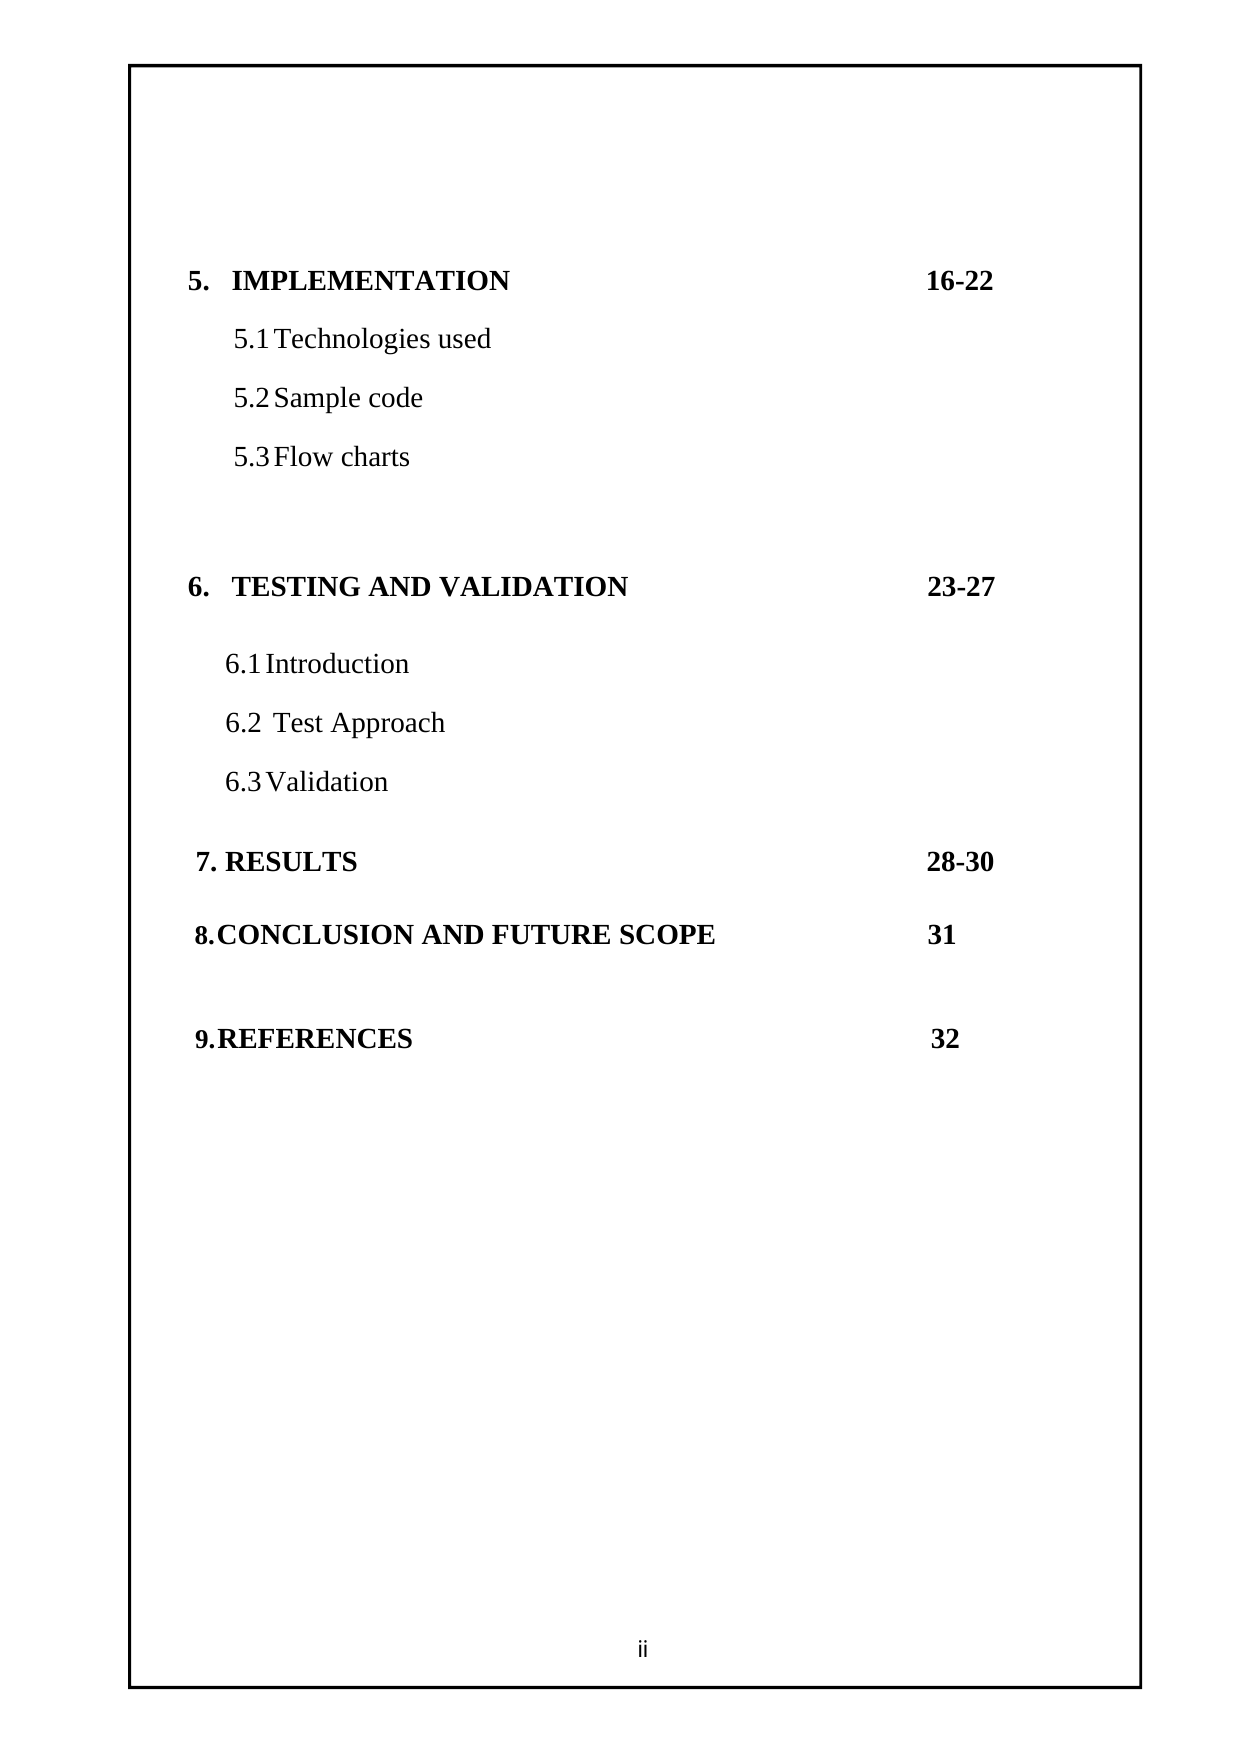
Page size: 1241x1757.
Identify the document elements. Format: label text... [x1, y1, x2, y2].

list Sample code [233, 380, 1194, 414]
subtitle TESTING AND VALIDATION 23-27 [188, 569, 1194, 602]
list Validation [225, 764, 1194, 798]
list CONCLUSION AND FUTURE SCOPE 31 [194, 917, 1194, 951]
subtitle IMPLEMENTATION 16-22 [188, 263, 1194, 296]
list RESULTS 28-30 [195, 844, 1194, 877]
list Introduction [225, 646, 1194, 680]
list Technologies used [233, 321, 1194, 355]
list REFERENCES 32 [195, 1021, 1194, 1055]
list Flow charts [233, 439, 1194, 472]
list Test Approach [225, 705, 1194, 739]
